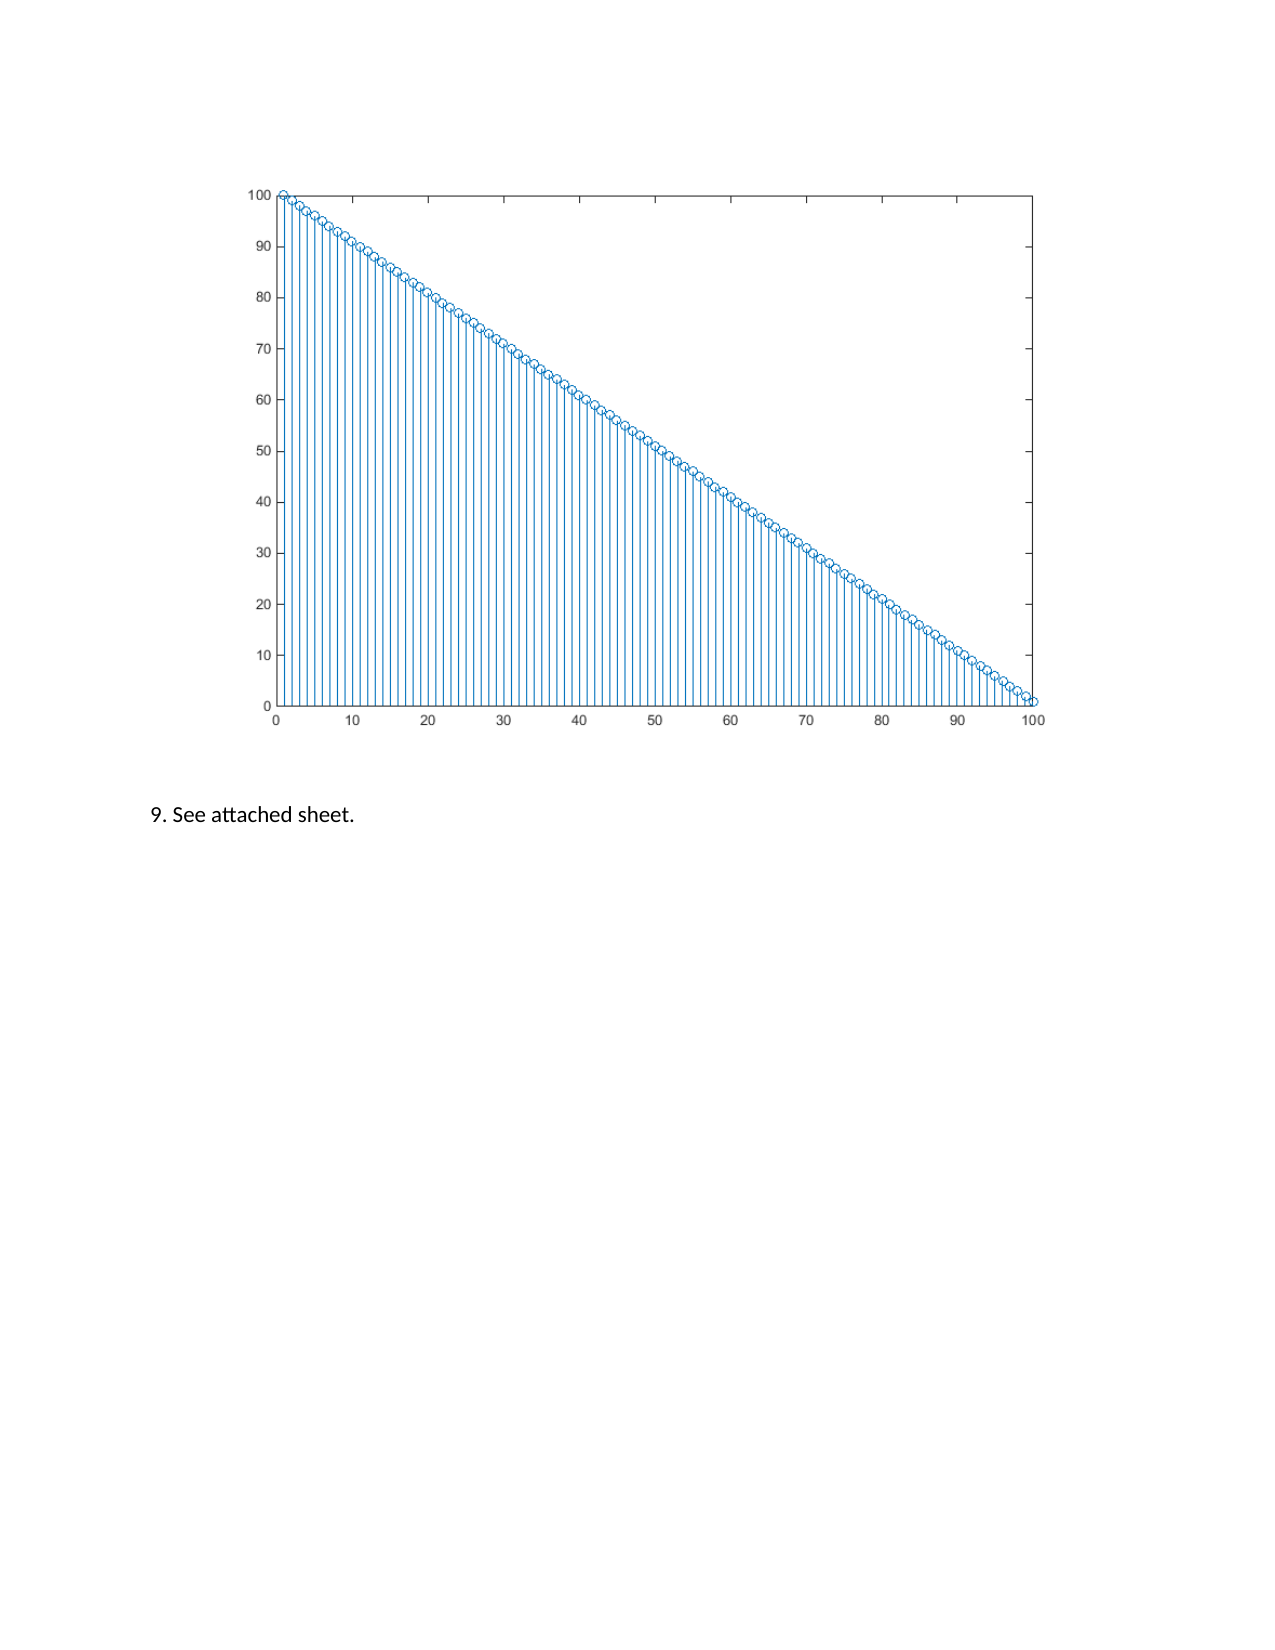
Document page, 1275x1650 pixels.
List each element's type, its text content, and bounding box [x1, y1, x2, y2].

text 9. See attached sheet. [150, 800, 1125, 828]
picture [150, 150, 1125, 776]
